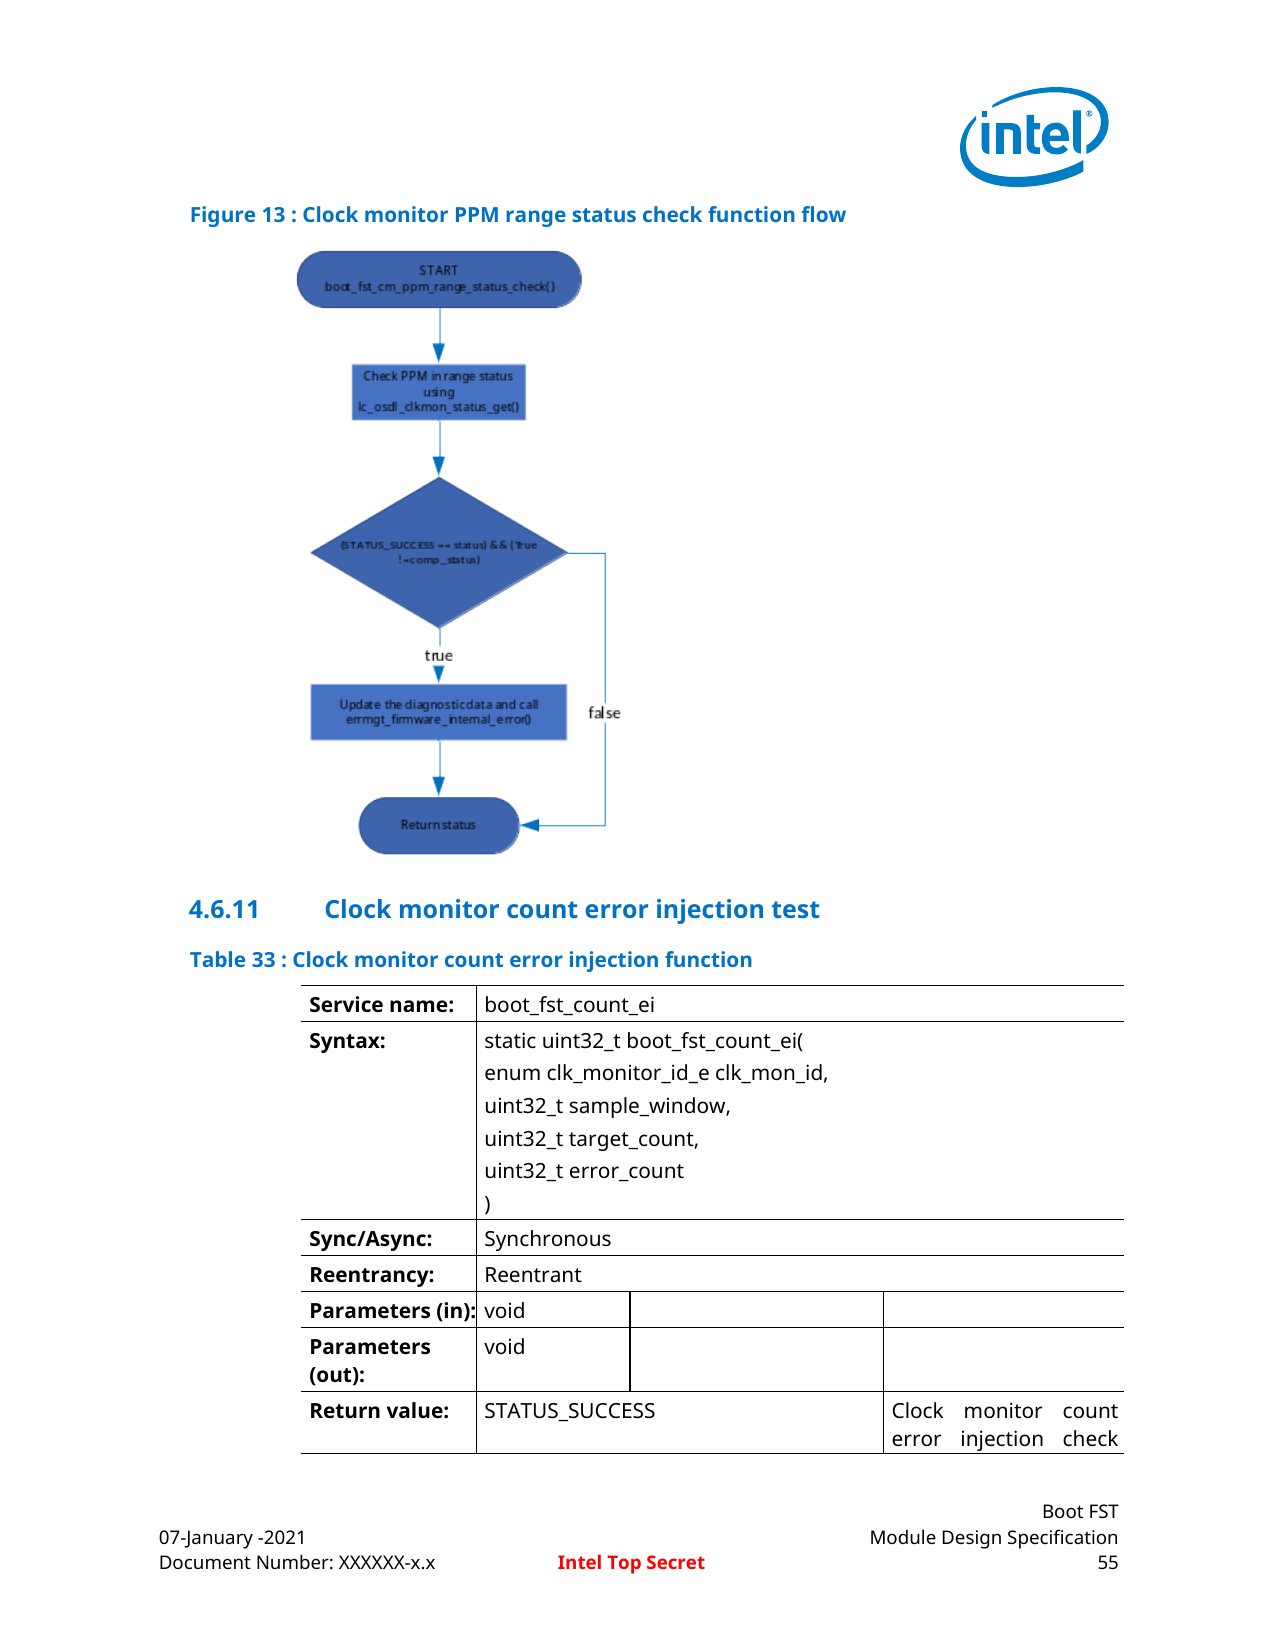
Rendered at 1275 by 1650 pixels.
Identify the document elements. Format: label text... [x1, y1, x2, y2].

table_cell STATUS_SUCCESS [477, 1392, 883, 1453]
text Figure 13 : Clock monitor PPM range status check function flow [189, 204, 1117, 227]
subtitle Clock monitor count error injection test [189, 893, 1117, 924]
table_header Service name: [301, 986, 476, 1021]
table_cell [884, 1328, 1124, 1391]
table_cell Sync/Async: [301, 1220, 476, 1255]
table_cell Reentrant [477, 1256, 1124, 1291]
table_cell Syntax: [301, 1022, 476, 1219]
table_cell Parameters (out): [301, 1328, 476, 1391]
table_cell Parameters (in): [301, 1292, 476, 1327]
text Table 33 : Clock monitor count error injection function [189, 949, 1117, 972]
table_cell [884, 1292, 1124, 1327]
table_cell Reentrancy: [301, 1256, 476, 1291]
table_cell Synchronous [477, 1220, 1124, 1255]
table_cell [631, 1328, 883, 1391]
table_cell void [477, 1292, 629, 1327]
table_cell Return value: [301, 1392, 476, 1453]
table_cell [884, 1392, 1124, 1453]
table_cell static uint32_t boot_fst_count_ei( enum clk_monitor_id_e clk_mon_id, uint32_t sample_window, uint32_t target_count, uint32_t error_count ) [477, 1022, 1124, 1219]
table_cell void [477, 1328, 629, 1391]
table_cell [631, 1292, 883, 1327]
table_header boot_fst_count_ei [477, 986, 1124, 1021]
